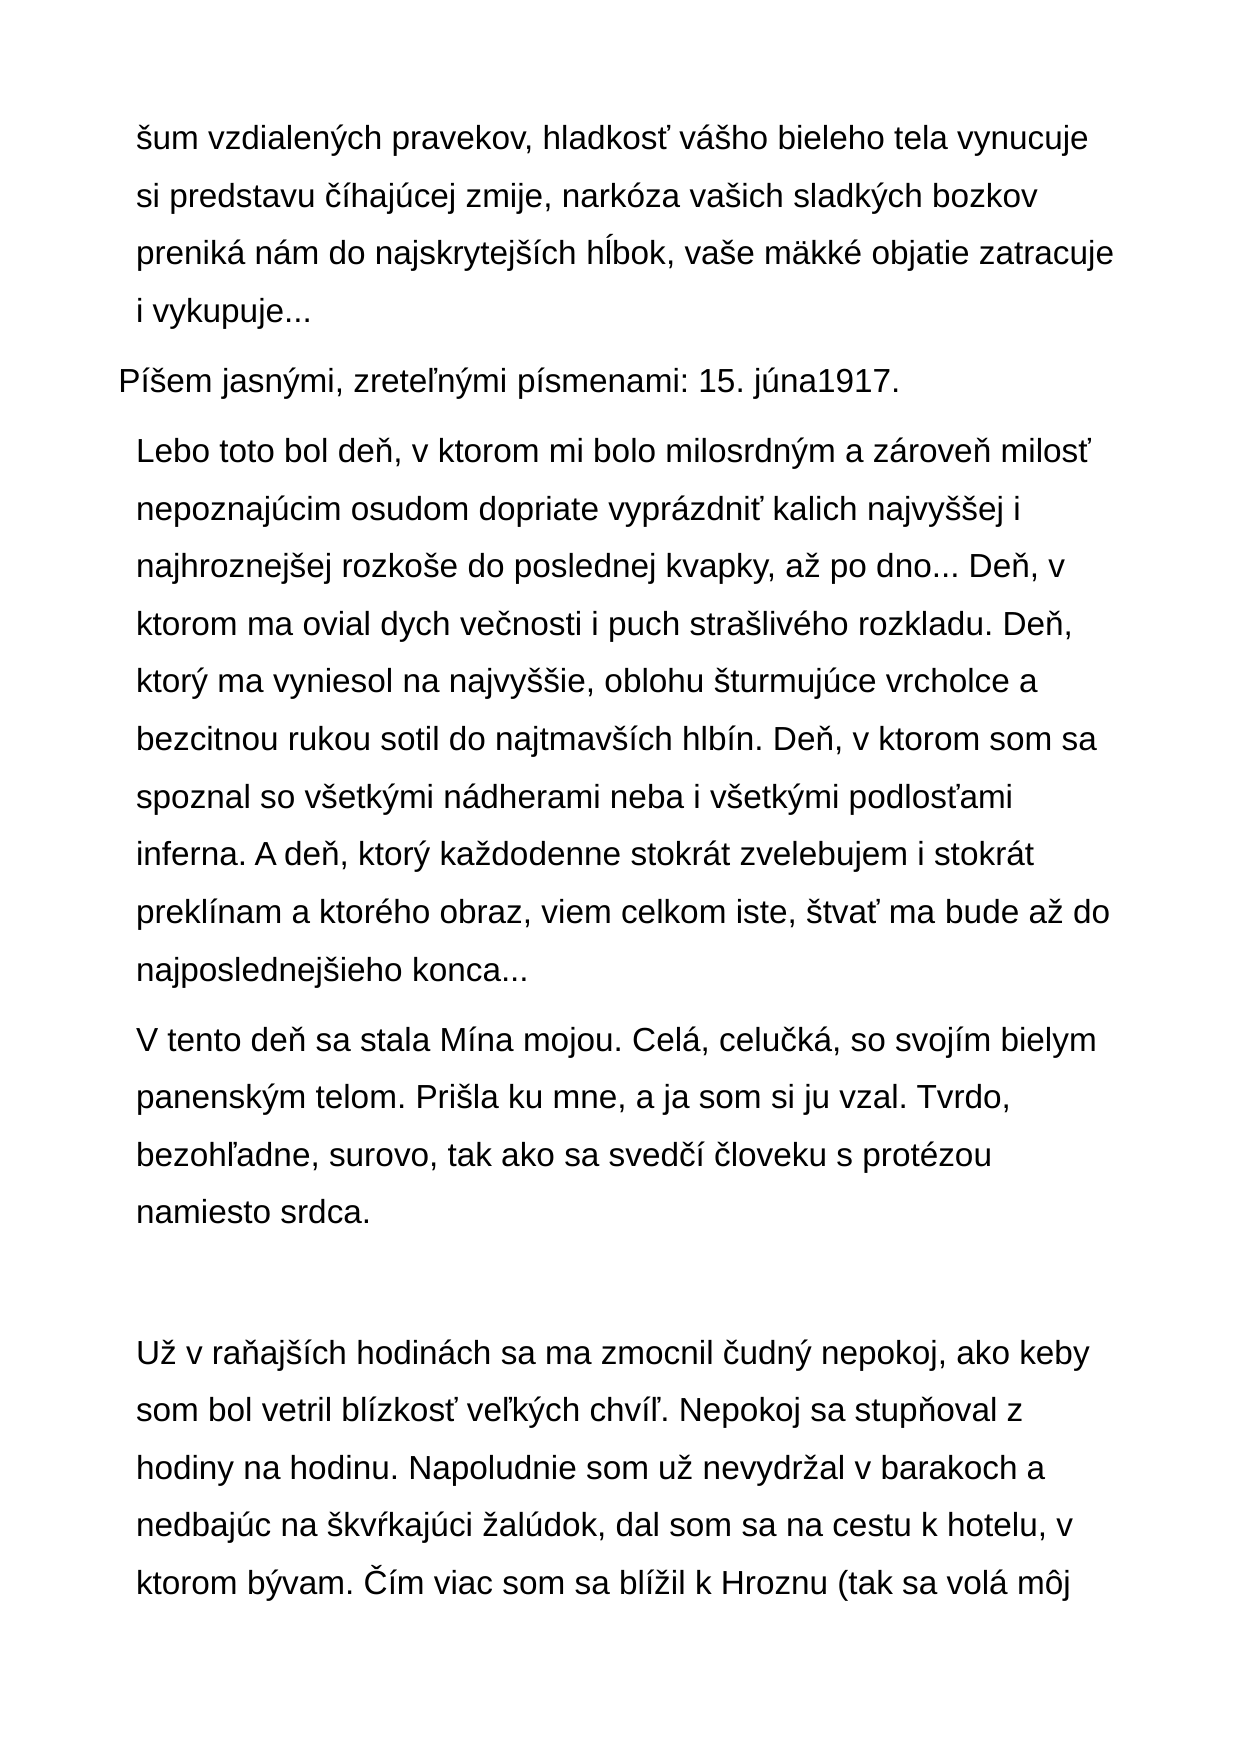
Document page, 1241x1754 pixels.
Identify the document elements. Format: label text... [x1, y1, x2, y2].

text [136, 1333, 1122, 1602]
text V tento deň sa stala Mína mojou. Celá, celučká, so svojím bielym panenským telom. Prišla ku mne, a ja som si ju vzal. Tvrdo, bezohľadne, surovo, tak ako sa svedčí človeku s protézou namiesto srdca. [136, 1020, 1122, 1231]
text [136, 118, 1122, 329]
text Lebo toto bol deň, v ktorom mi bolo milosrdným a zároveň milosť nepoznajúcim osudom dopriate vyprázdniť kalich najvyššej i najhroznejšej rozkoše do poslednej kvapky, až po dno... Deň, v ktorom ma ovial dych večnosti i puch strašlivého rozkladu. Deň, ktorý ma vyniesol na najvyššie, oblohu šturmujúce vrcholce a bezcitnou rukou sotil do najtmavších hlbín. Deň, v ktorom som sa spoznal so všetkými nádherami neba i všetkými podlosťami inferna. A deň, ktorý každodenne stokrát zvelebujem i stokrát preklínam a ktorého obraz, viem celkom iste, štvať ma bude až do najposlednejšieho konca... [136, 431, 1122, 988]
text Píšem jasnými, zreteľnými písmenami: 15. júna1917. [118, 361, 1122, 399]
